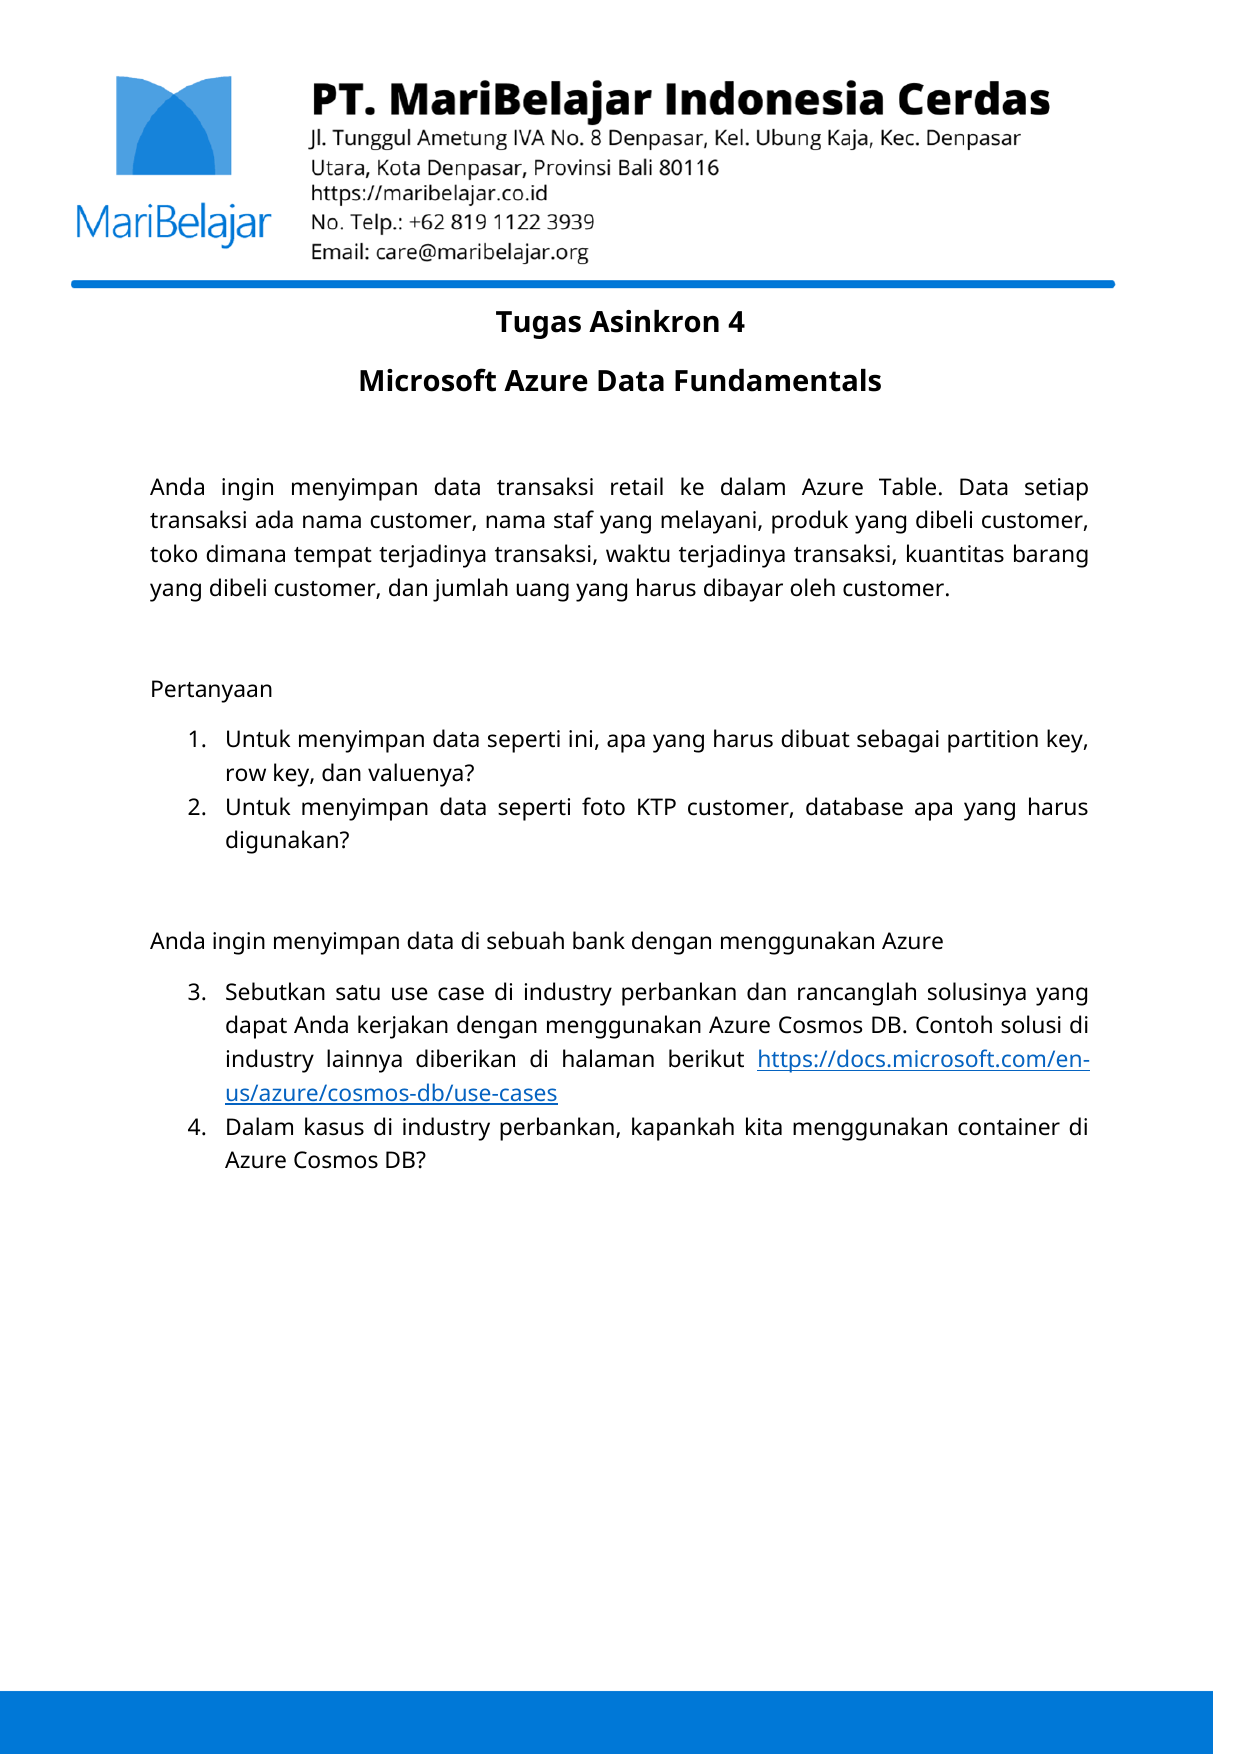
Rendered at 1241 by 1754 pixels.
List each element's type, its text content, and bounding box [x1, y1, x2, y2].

list Sebutkan satu use case di industry perbankan dan rancanglah solusinya yang dapat Anda kerjakan dengan menggunakan Azure Cosmos DB. Contoh solusi di industry lainnya diberikan di halaman berikut https://docs.microsoft.com/en-us/azure/cosmos-db/use-cases [187, 976, 1090, 1108]
list Untuk menyimpan data seperti foto KTP customer, database apa yang harus digunakan? [187, 791, 1090, 856]
text Anda ingin menyimpan data transaksi retail ke dalam Azure Table. Data setiap transaksi ada nama customer, nama staf yang melayani, produk yang dibeli customer, toko dimana tempat terjadinya transaksi, waktu terjadinya transaksi, kuantitas barang yang dibeli customer, dan jumlah uang yang harus dibayar oleh customer. [150, 471, 1090, 603]
list Untuk menyimpan data seperti ini, apa yang harus dibuat sebagai partition key, row key, dan valuenya? [187, 723, 1090, 788]
text Pertanyaan [150, 673, 1090, 704]
text Microsoft Azure Data Fundamentals [150, 361, 1090, 400]
text Tugas Asinkron 4 [150, 301, 1090, 341]
list Dalam kasus di industry perbankan, kapankah kita menggunakan container di Azure Cosmos DB? [187, 1111, 1090, 1176]
picture [0, 0, 1213, 1754]
text Anda ingin menyimpan data di sebuah bank dengan menggunakan Azure [150, 925, 1090, 956]
